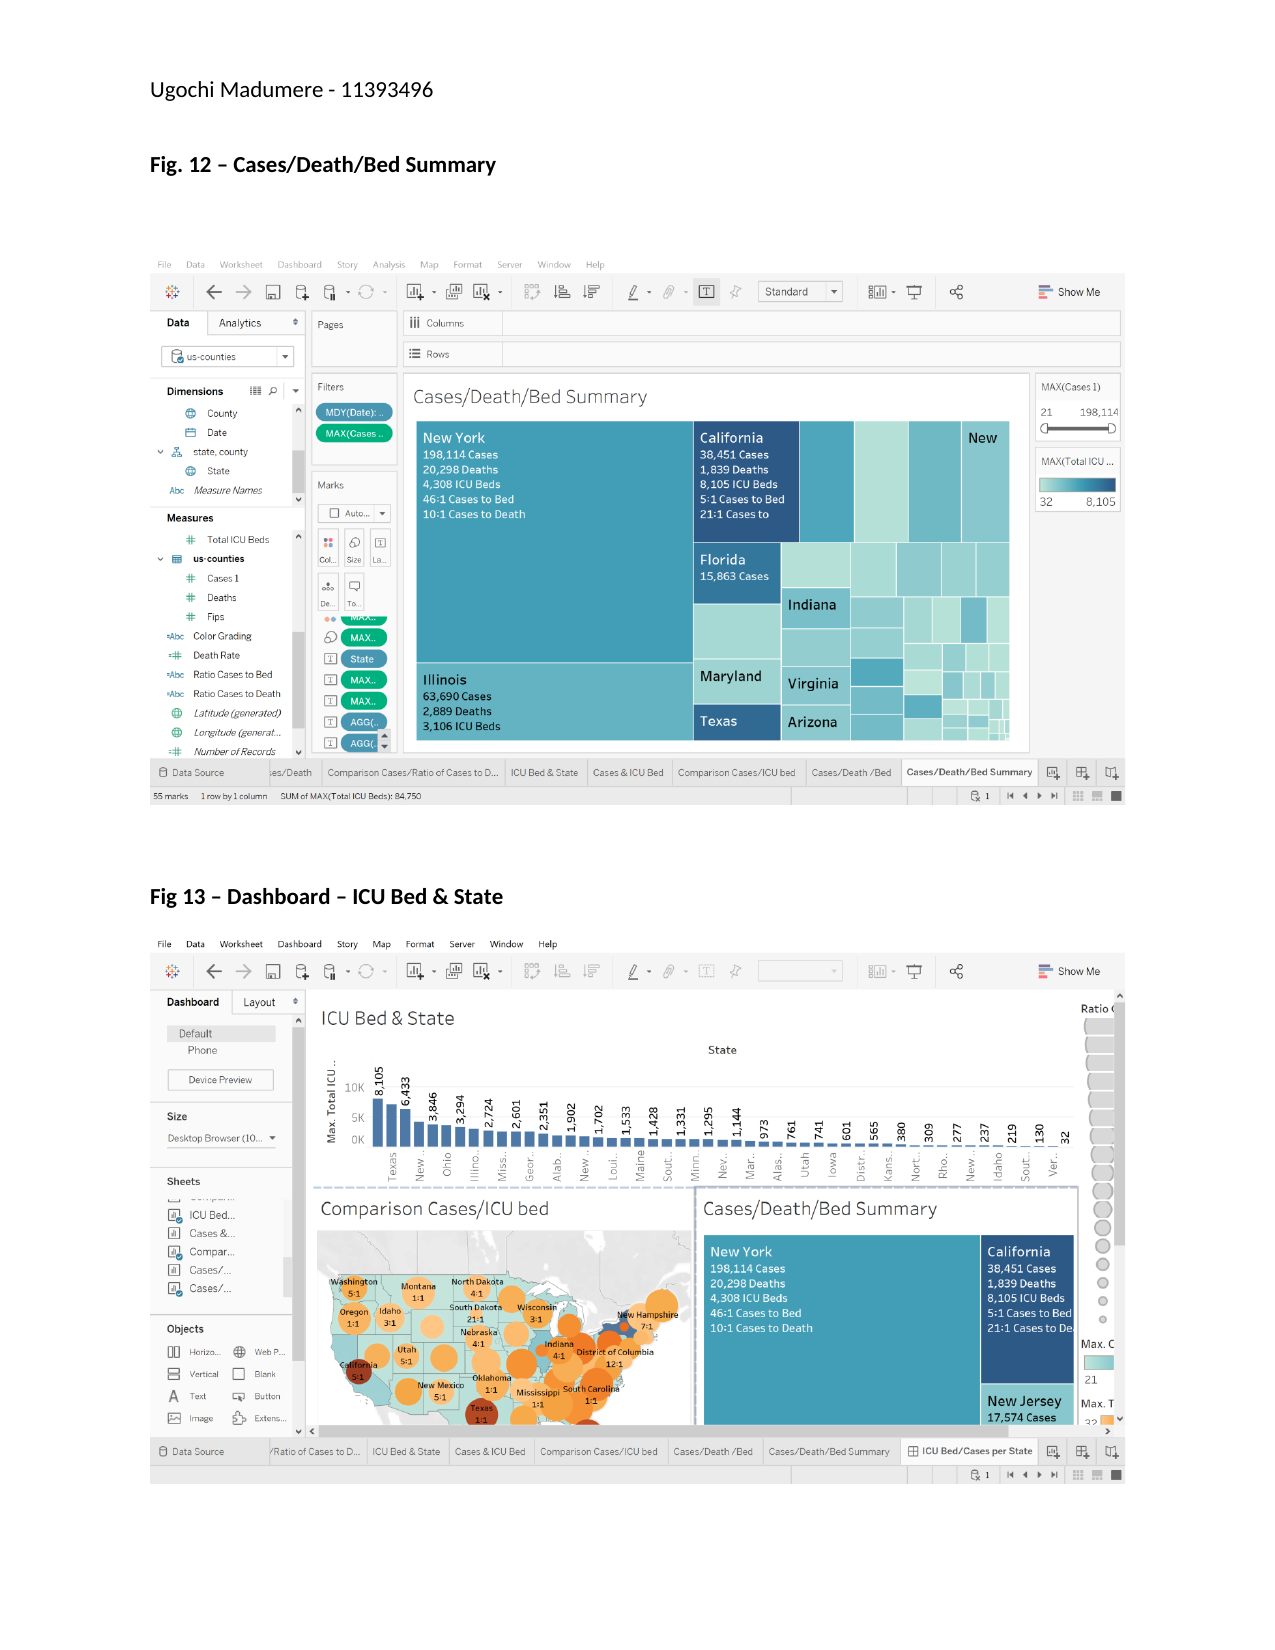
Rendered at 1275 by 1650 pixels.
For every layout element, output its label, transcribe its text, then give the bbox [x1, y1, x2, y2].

picture [150, 256, 1125, 805]
text Fig 13 – Dashboard – ICU Bed & State [150, 882, 1125, 911]
picture [150, 935, 1125, 1484]
text Fig. 12 – Cases/Death/Bed Summary [150, 150, 1125, 178]
